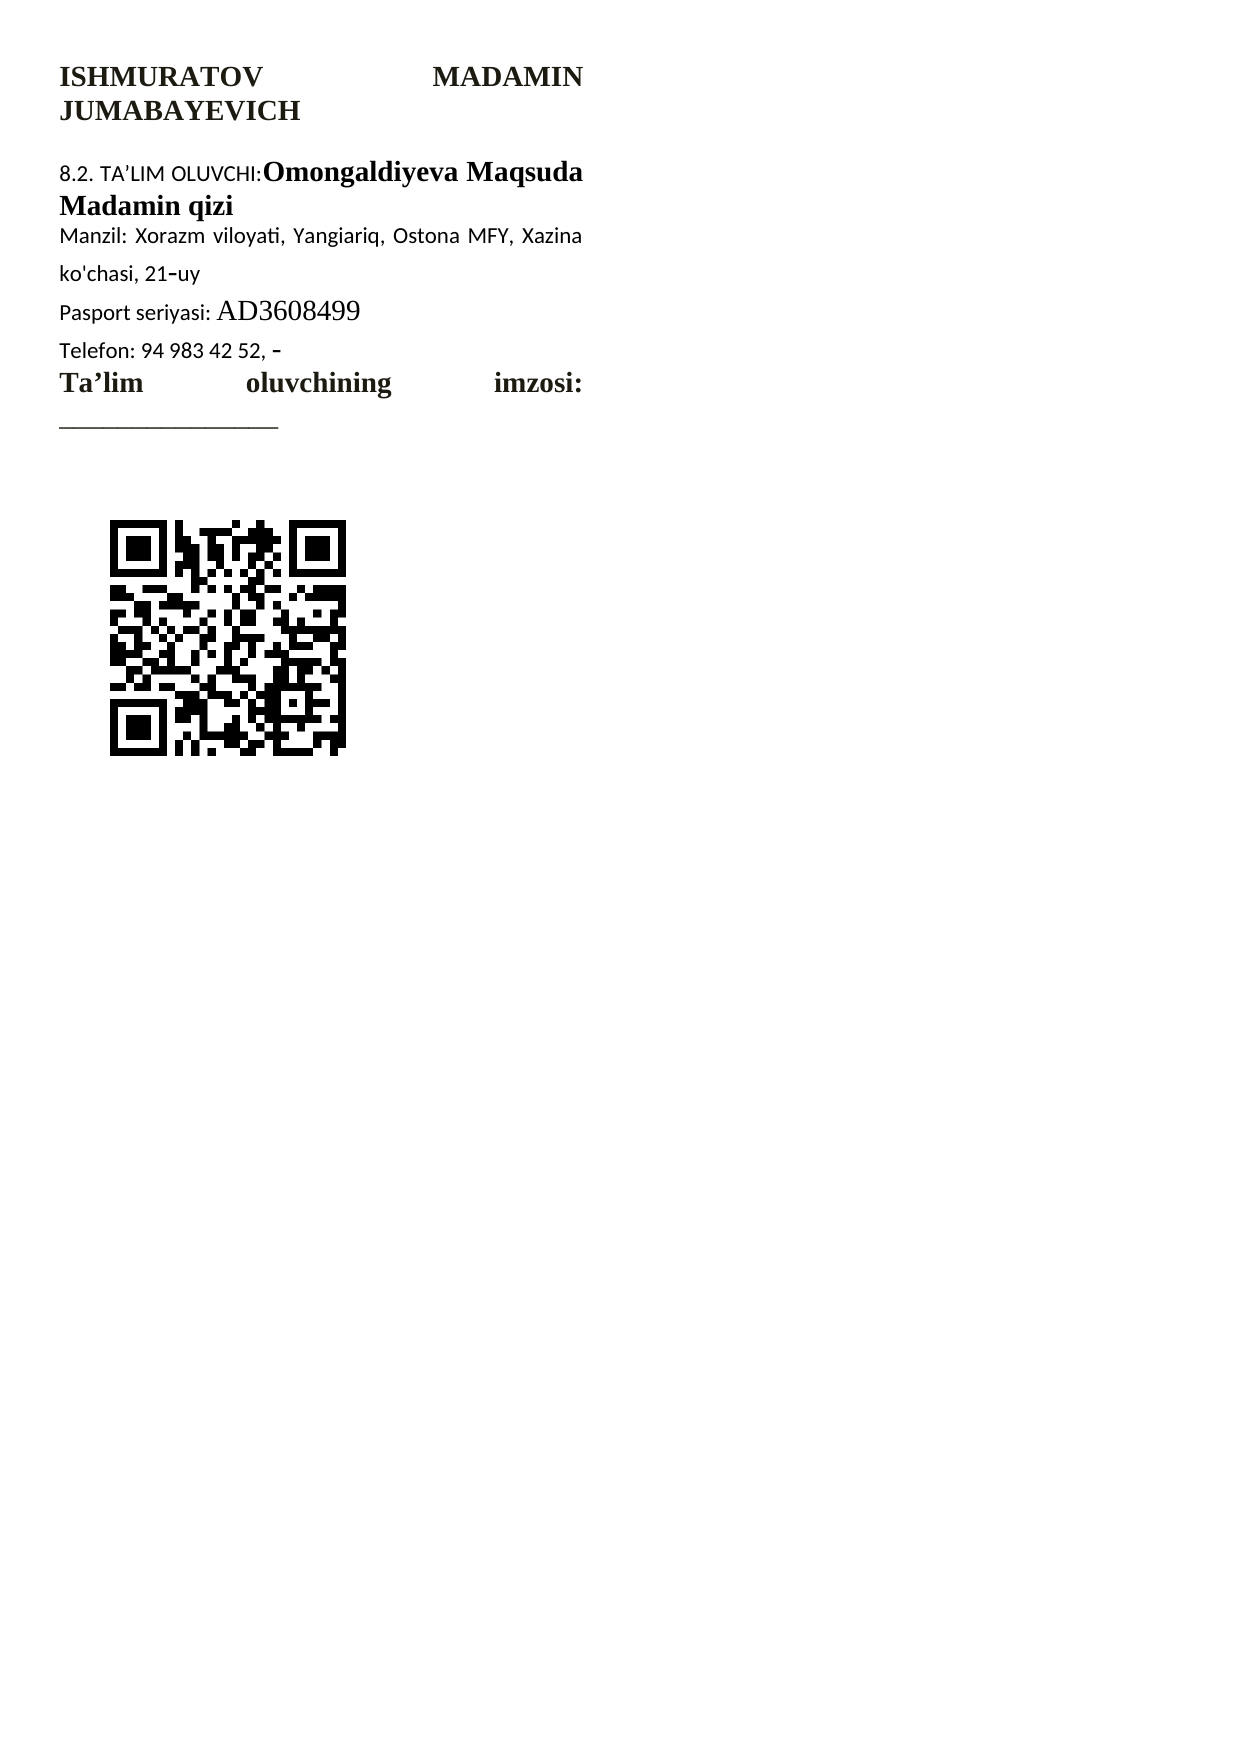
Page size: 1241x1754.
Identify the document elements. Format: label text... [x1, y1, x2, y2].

text 8.2. TA’LIM OLUVCHI:Omongaldiyeva Maqsuda Madamin qizi [59, 154, 583, 221]
text Manzil: Xorazm viloyati, Yangiariq, Ostona MFY, Xazina ko'chasi, 21-uy [59, 221, 583, 288]
text ISHMURATOV MADAMIN JUMABAYEVICH [59, 59, 583, 126]
text Pasport seriyasi: AD3608499 [59, 293, 583, 326]
picture [77, 488, 378, 788]
text Telefon: 94 983 42 52, - [59, 331, 583, 365]
text Ta’lim oluvchining imzosi: _______________ [59, 365, 583, 432]
